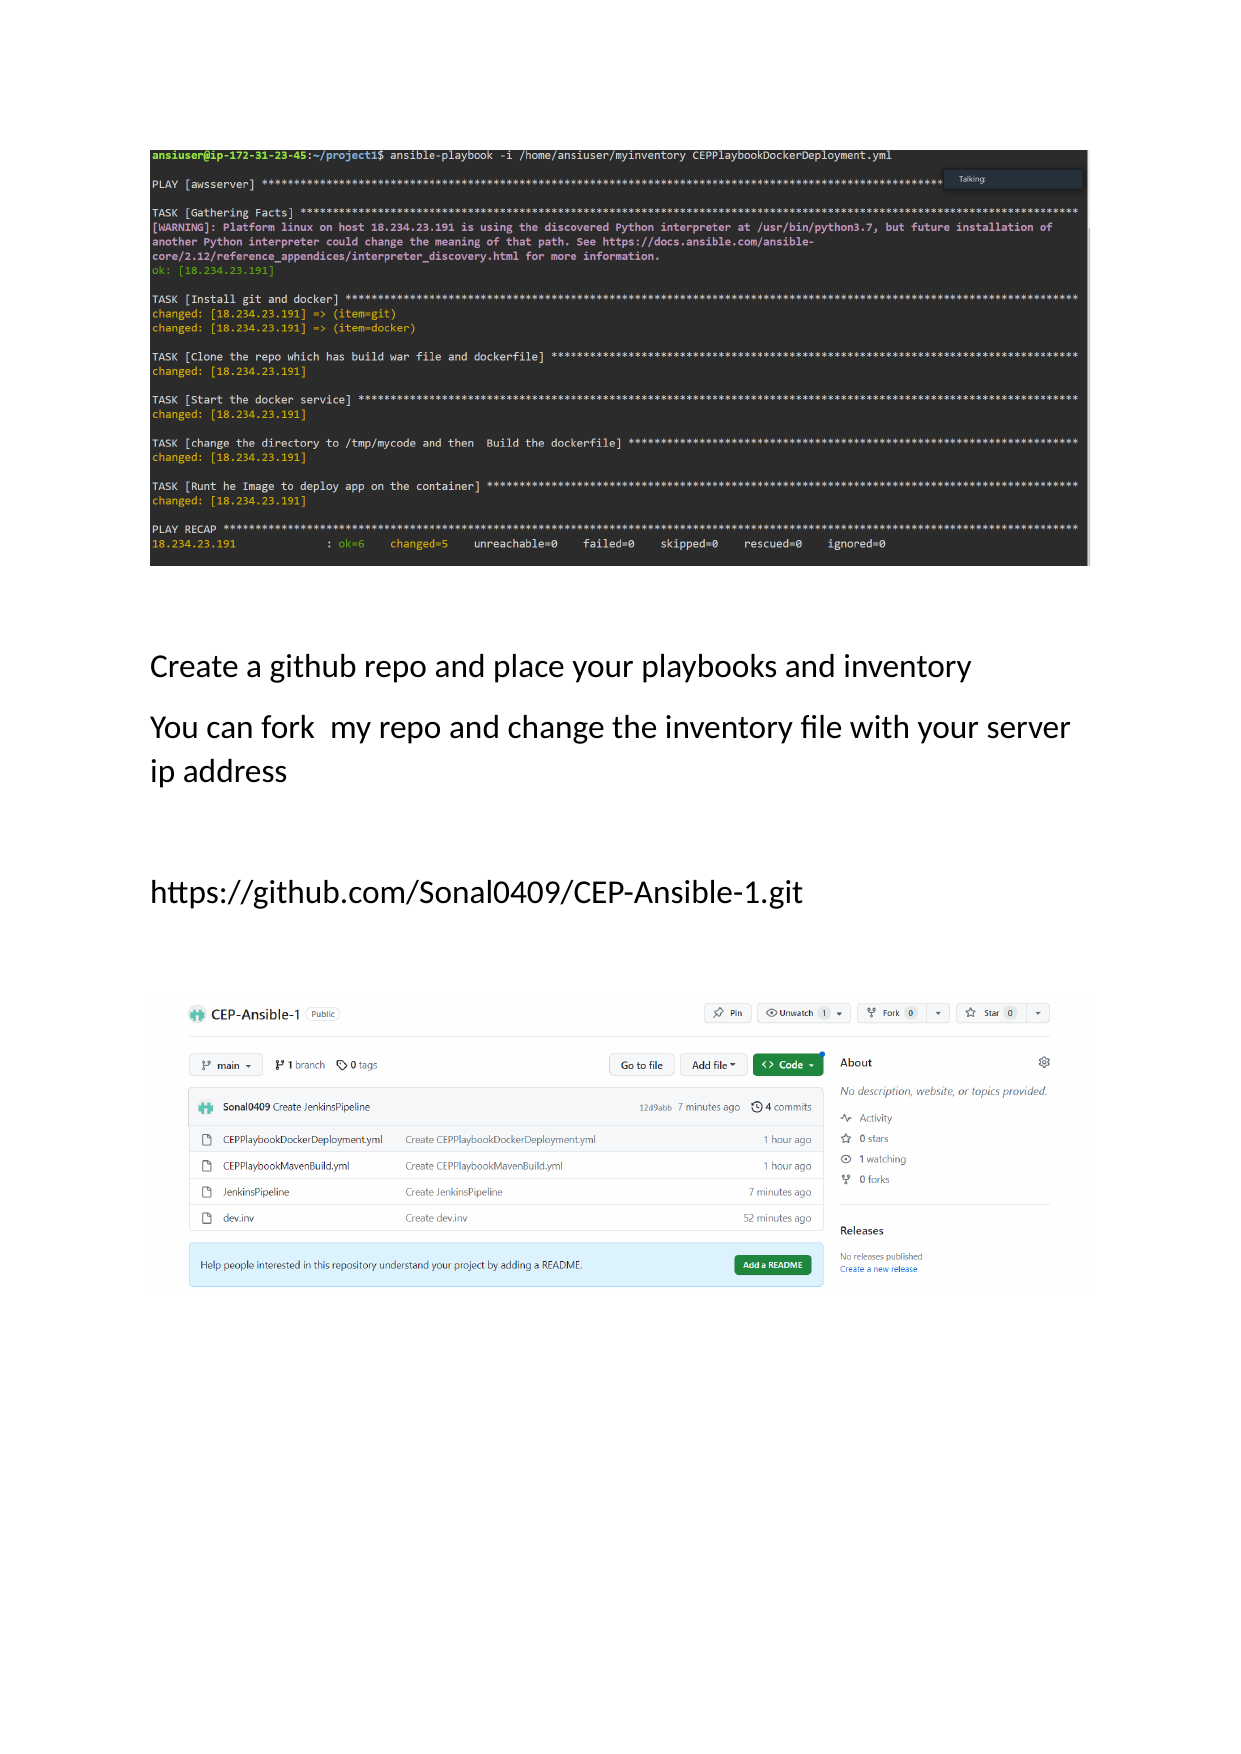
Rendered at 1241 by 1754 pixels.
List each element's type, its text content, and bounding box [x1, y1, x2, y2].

picture [150, 150, 1091, 566]
text https://github.com/Sonal0409/CEP-Ansible-1.git [150, 871, 1090, 912]
picture [150, 992, 1091, 1291]
text You can fork my repo and change the inventory file with your server ip address [150, 706, 1090, 791]
text Create a github repo and place your playbooks and inventory [150, 645, 1090, 686]
